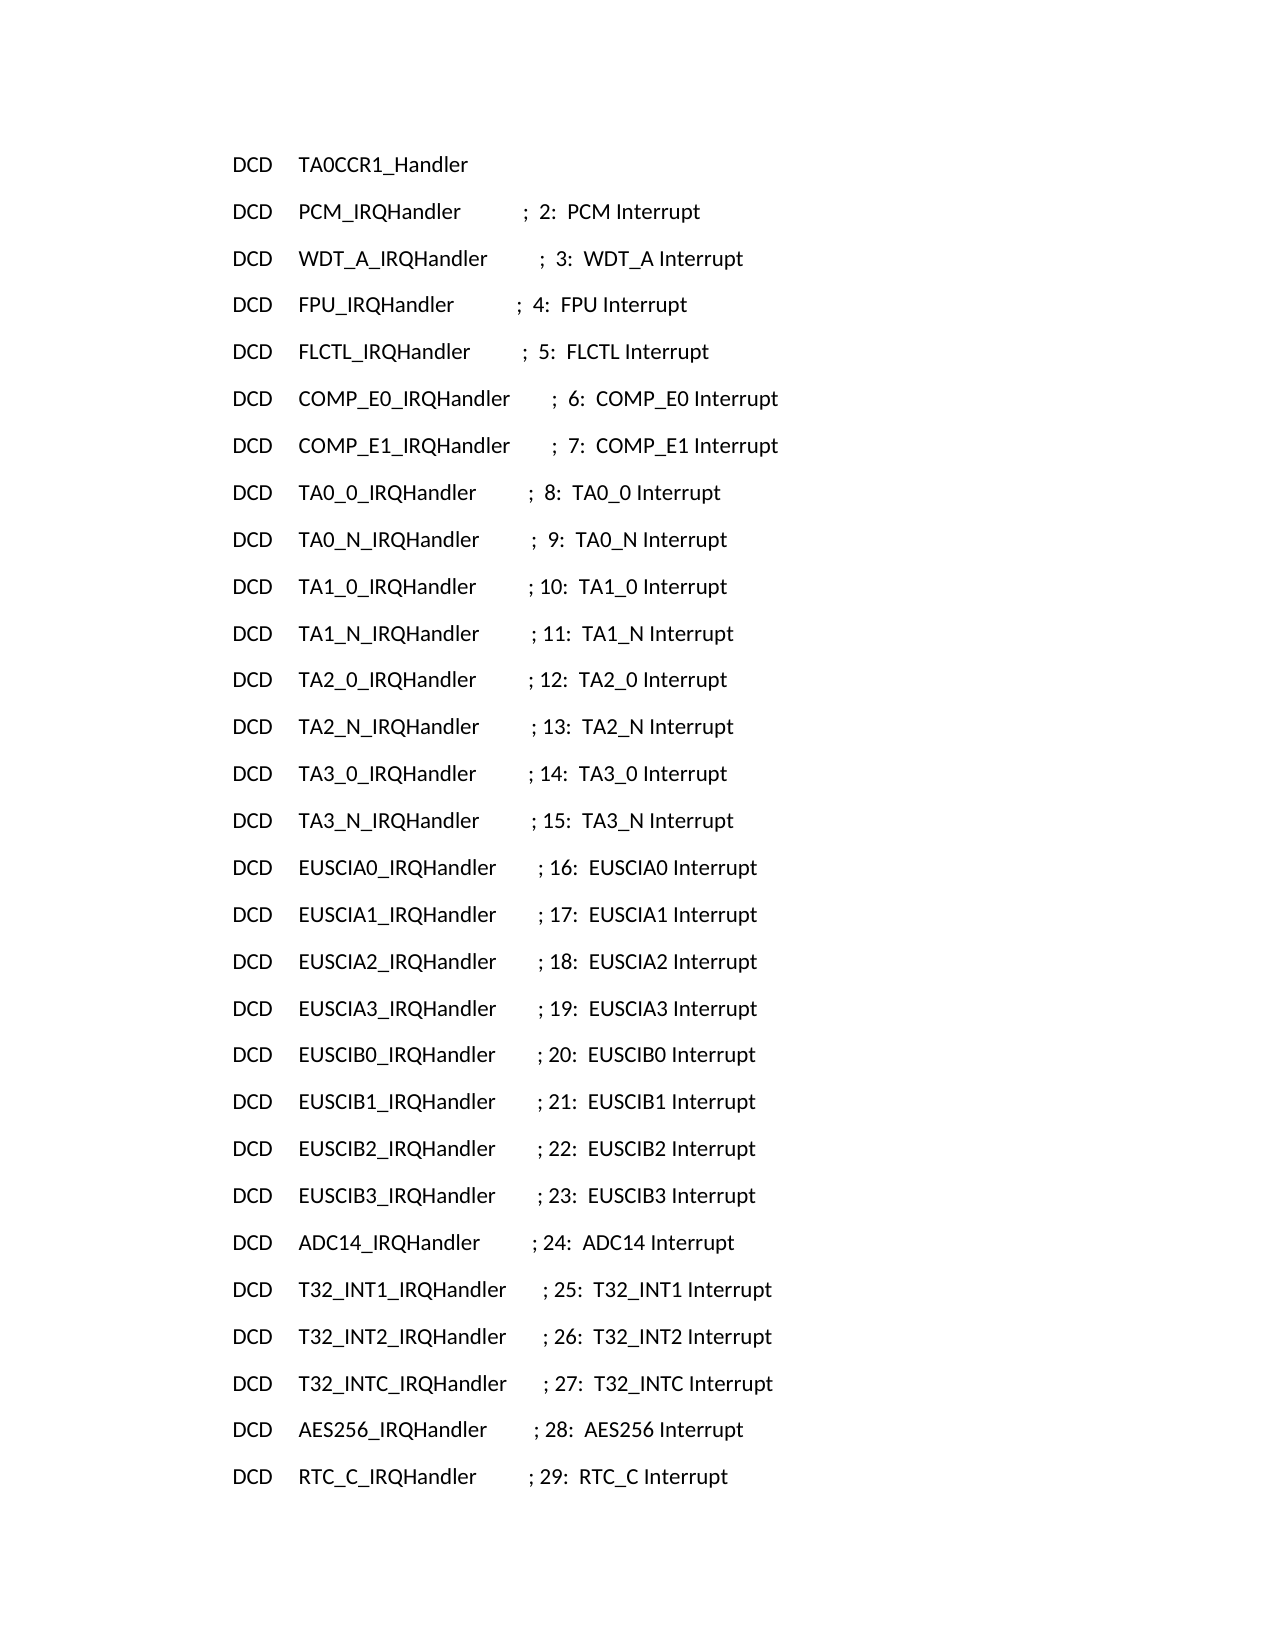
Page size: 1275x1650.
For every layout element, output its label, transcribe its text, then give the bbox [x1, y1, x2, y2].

text DCD RTC_C_IRQHandler ; 29: RTC_C Interrupt [150, 1462, 1125, 1491]
text DCD EUSCIA3_IRQHandler ; 19: EUSCIA3 Interrupt [150, 994, 1125, 1022]
text DCD ADC14_IRQHandler ; 24: ADC14 Interrupt [150, 1228, 1125, 1256]
text DCD T32_INT2_IRQHandler ; 26: T32_INT2 Interrupt [150, 1322, 1125, 1350]
text DCD EUSCIB2_IRQHandler ; 22: EUSCIB2 Interrupt [150, 1134, 1125, 1162]
text DCD EUSCIB1_IRQHandler ; 21: EUSCIB1 Interrupt [150, 1087, 1125, 1116]
text DCD WDT_A_IRQHandler ; 3: WDT_A Interrupt [150, 244, 1125, 272]
text DCD EUSCIB3_IRQHandler ; 23: EUSCIB3 Interrupt [150, 1181, 1125, 1209]
text DCD AES256_IRQHandler ; 28: AES256 Interrupt [150, 1416, 1125, 1444]
text DCD TA3_0_IRQHandler ; 14: TA3_0 Interrupt [150, 759, 1125, 787]
text DCD EUSCIB0_IRQHandler ; 20: EUSCIB0 Interrupt [150, 1041, 1125, 1069]
text DCD T32_INT1_IRQHandler ; 25: T32_INT1 Interrupt [150, 1275, 1125, 1303]
text DCD EUSCIA0_IRQHandler ; 16: EUSCIA0 Interrupt [150, 853, 1125, 881]
text DCD TA2_N_IRQHandler ; 13: TA2_N Interrupt [150, 712, 1125, 741]
text DCD TA1_N_IRQHandler ; 11: TA1_N Interrupt [150, 619, 1125, 647]
text DCD TA0_0_IRQHandler ; 8: TA0_0 Interrupt [150, 478, 1125, 506]
text DCD EUSCIA1_IRQHandler ; 17: EUSCIA1 Interrupt [150, 900, 1125, 928]
text DCD EUSCIA2_IRQHandler ; 18: EUSCIA2 Interrupt [150, 947, 1125, 975]
text DCD FPU_IRQHandler ; 4: FPU Interrupt [150, 291, 1125, 319]
text DCD PCM_IRQHandler ; 2: PCM Interrupt [150, 197, 1125, 225]
text DCD TA2_0_IRQHandler ; 12: TA2_0 Interrupt [150, 666, 1125, 694]
text DCD TA0CCR1_Handler [150, 150, 1125, 178]
text DCD TA3_N_IRQHandler ; 15: TA3_N Interrupt [150, 806, 1125, 834]
text DCD TA1_0_IRQHandler ; 10: TA1_0 Interrupt [150, 572, 1125, 600]
text DCD FLCTL_IRQHandler ; 5: FLCTL Interrupt [150, 337, 1125, 366]
text DCD T32_INTC_IRQHandler ; 27: T32_INTC Interrupt [150, 1369, 1125, 1397]
text DCD COMP_E0_IRQHandler ; 6: COMP_E0 Interrupt [150, 384, 1125, 412]
text DCD TA0_N_IRQHandler ; 9: TA0_N Interrupt [150, 525, 1125, 553]
text DCD COMP_E1_IRQHandler ; 7: COMP_E1 Interrupt [150, 431, 1125, 459]
